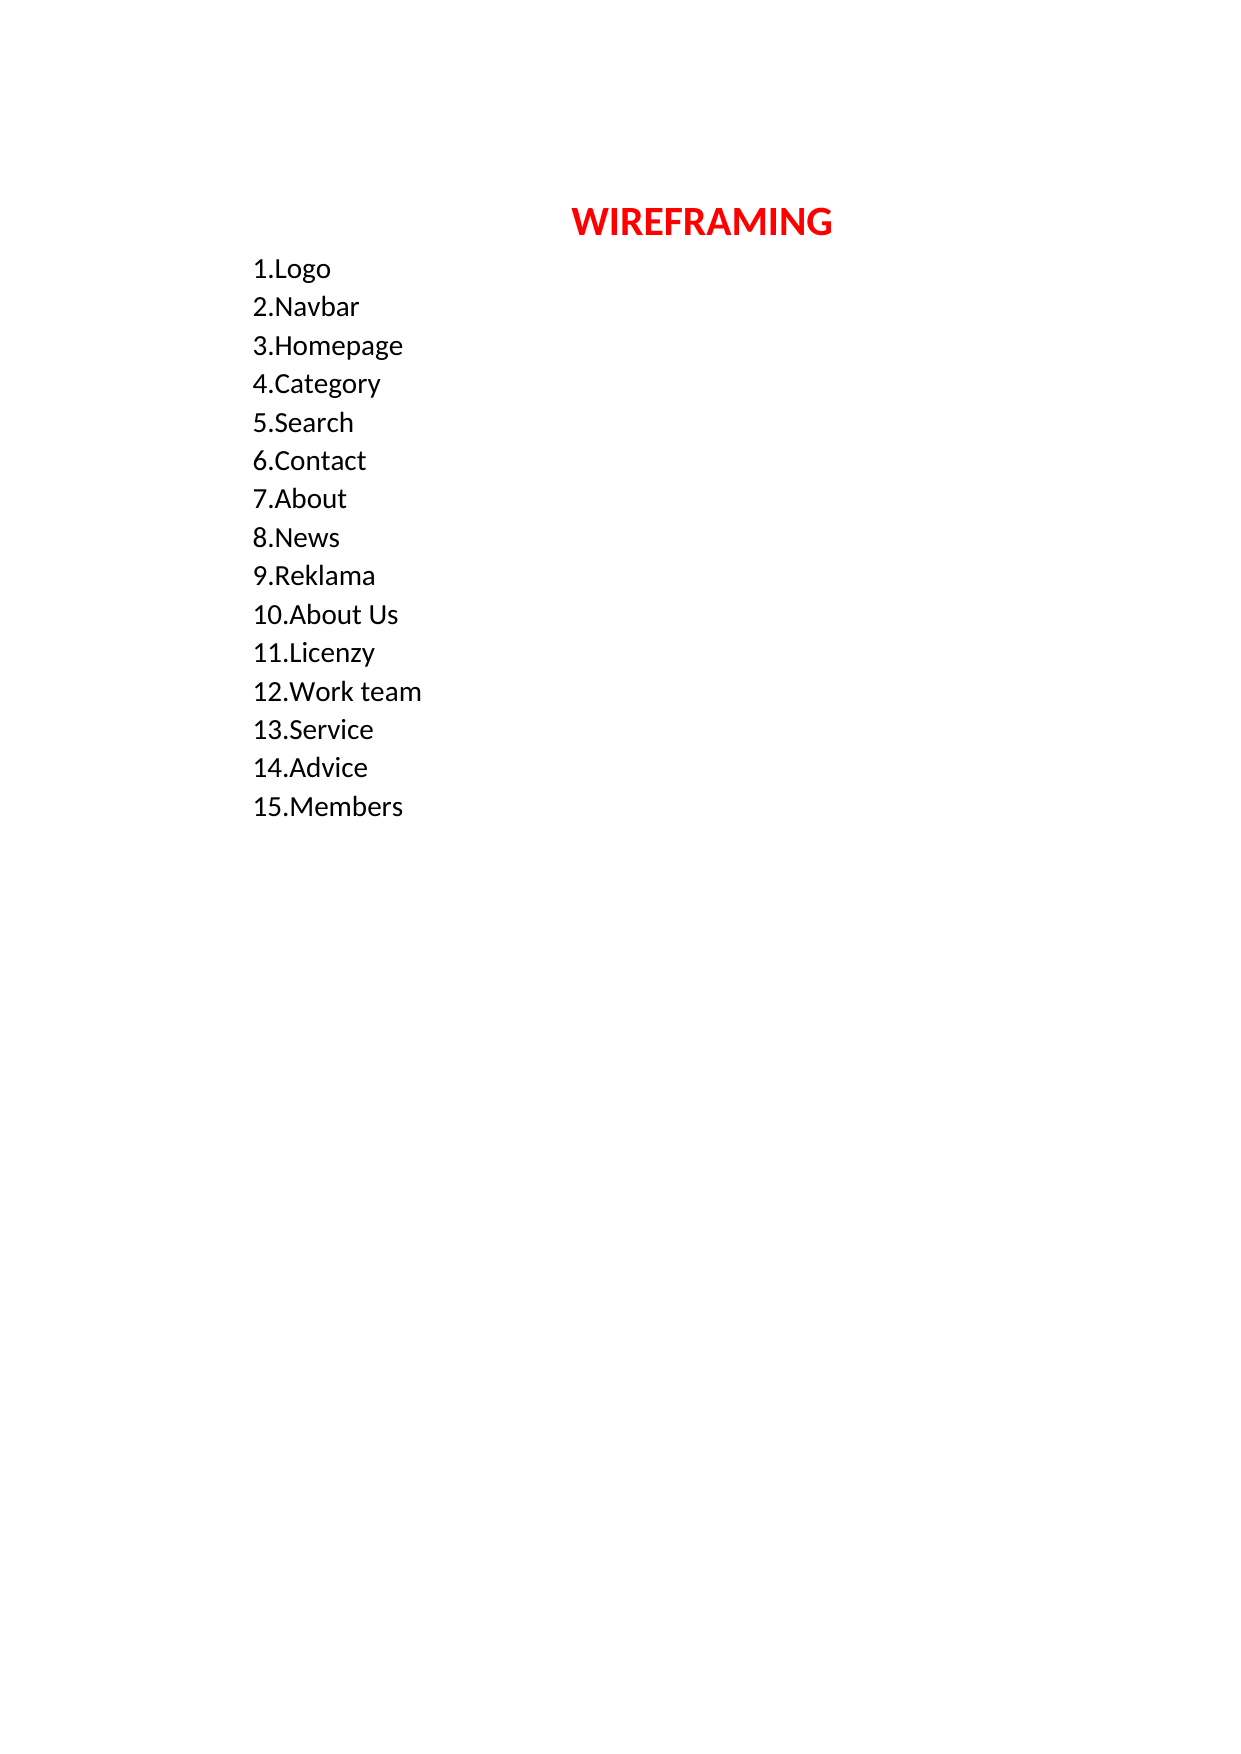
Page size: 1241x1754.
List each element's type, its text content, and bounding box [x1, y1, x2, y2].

list 8.News [252, 519, 1152, 554]
list 11.Licenzy [252, 634, 1152, 670]
list WIREFRAMING [252, 195, 1152, 246]
list 5.Search [252, 404, 1152, 439]
list 9.Reklama [252, 557, 1152, 593]
list 15.Members [252, 788, 1152, 824]
list 3.Homepage [252, 327, 1152, 362]
list 2.Navbar [252, 288, 1152, 324]
list 6.Contact [252, 442, 1152, 478]
list 14.Advice [252, 749, 1152, 785]
list 4.Category [252, 365, 1152, 401]
list 13.Service [252, 711, 1152, 747]
list 12.Work team [252, 673, 1152, 708]
list 7.About [252, 481, 1152, 516]
list 1.Logo [252, 250, 1152, 286]
list 10.About Us [252, 596, 1152, 631]
